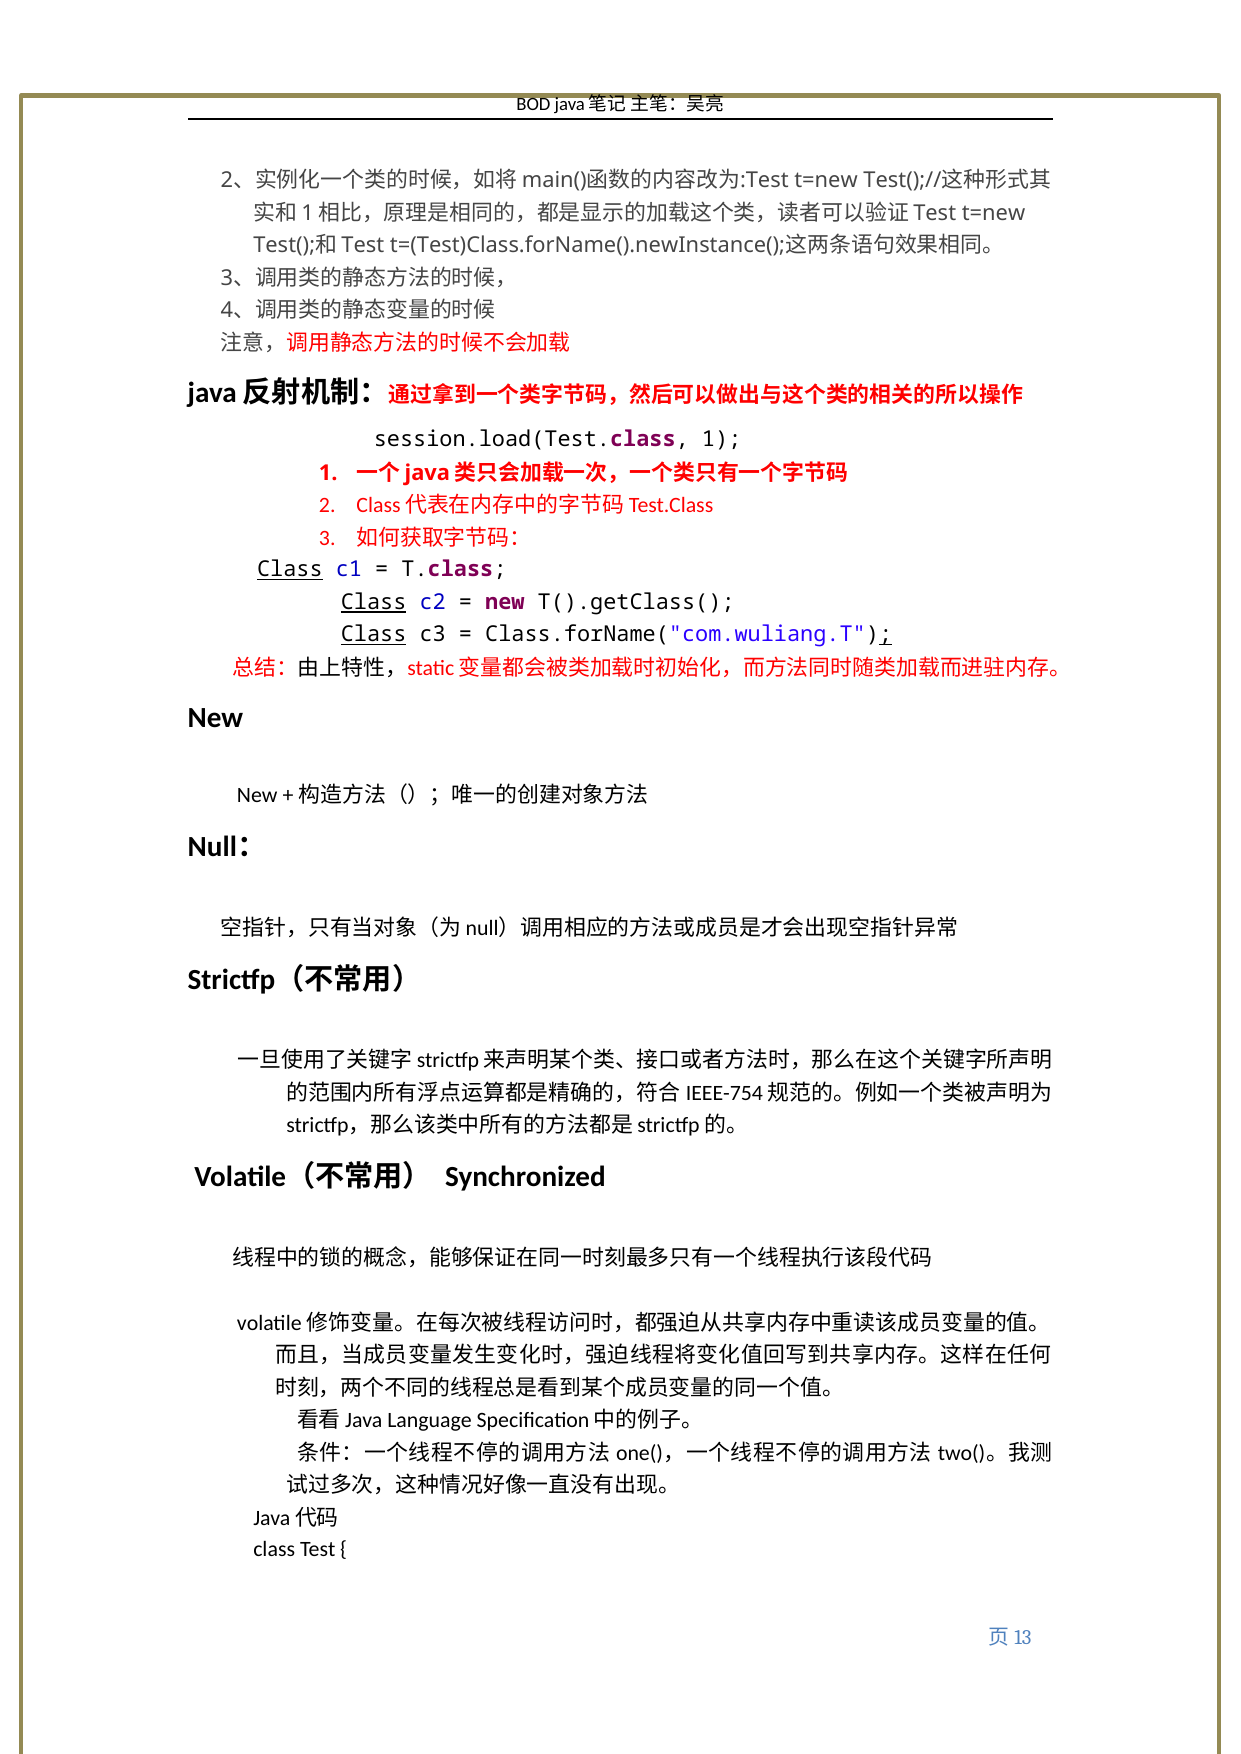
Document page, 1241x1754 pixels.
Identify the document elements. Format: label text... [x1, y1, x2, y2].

text volatile修饰变量。在每次被线程访问时，都强迫从共享内存中重读该成员变量的值。而且，当成员变量发生变化时，强迫线程将变化值回写到共享内存。这样在任何时刻，两个不同的线程总是看到某个成员变量的同一个值。 [187, 1304, 1053, 1402]
text Class c3 = Class.forName("com.wuliang.T"); [187, 617, 1053, 649]
text 4、调用类的静态变量的时候 [187, 292, 1053, 324]
text Java代码 [187, 1499, 1053, 1532]
list 如何获取字节码： [319, 519, 1053, 552]
text Class c1 = T.class; [187, 552, 1053, 584]
list 一个java类只会加载一次，一个类只有一个字节码 [319, 454, 1053, 487]
text session.load(Test.class, 1); [187, 422, 1053, 454]
text 看看Java Language Specification中的例子。 [187, 1402, 1053, 1434]
text Class c2 = new T().getClass(); [187, 584, 1053, 617]
text 线程中的锁的概念，能够保证在同一时刻最多只有一个线程执行该段代码 [187, 1239, 1053, 1272]
subtitle New [187, 684, 1053, 749]
text 总结：由上特性，static变量都会被类加载时初始化，而方法同时随类加载而进驻内存。 [187, 649, 1053, 682]
subtitle Null： [187, 812, 1053, 877]
text New + 构造方法（）；唯一的创建对象方法 [187, 777, 1053, 809]
text 一旦使用了关键字strictfp来声明某个类、接口或者方法时，那么在这个关键字所声明的范围内所有浮点运算都是精确的，符合IEEE-754规范的。例如一个类被声明为strictfp，那么该类中所有的方法都是strictfp的。 [187, 1042, 1053, 1139]
subtitle Strictfp（不常用） [187, 944, 1053, 1009]
text 2、实例化一个类的时候，如将main()函数的内容改为:Test t=new Test();//这种形式其实和1相比，原理是相同的，都是显示的加载这个类，读者可以验证Test t=new Test();和Test t=(Test)Class.forName().newInstance();这两条语句效果相同。 [220, 162, 1053, 259]
text java反射机制：通过拿到一个类字节码，然后可以做出与这个类的相关的所以操作 [187, 357, 1053, 422]
text 3、调用类的静态方法的时候， [187, 259, 1053, 292]
text 空指针，只有当对象（为null）调用相应的方法或成员是才会出现空指针异常 [187, 909, 1053, 942]
list Class代表在内存中的字节码 Test.Class [319, 487, 1053, 519]
text 注意，调用静态方法的时候不会加载 [187, 324, 1053, 357]
subtitle Volatile（不常用） Synchronized [187, 1142, 1053, 1207]
text class Test { [187, 1532, 1053, 1564]
text 条件：一个线程不停的调用方法one()，一个线程不停的调用方法two()。我测试过多次，这种情况好像一直没有出现。 [286, 1434, 1053, 1499]
